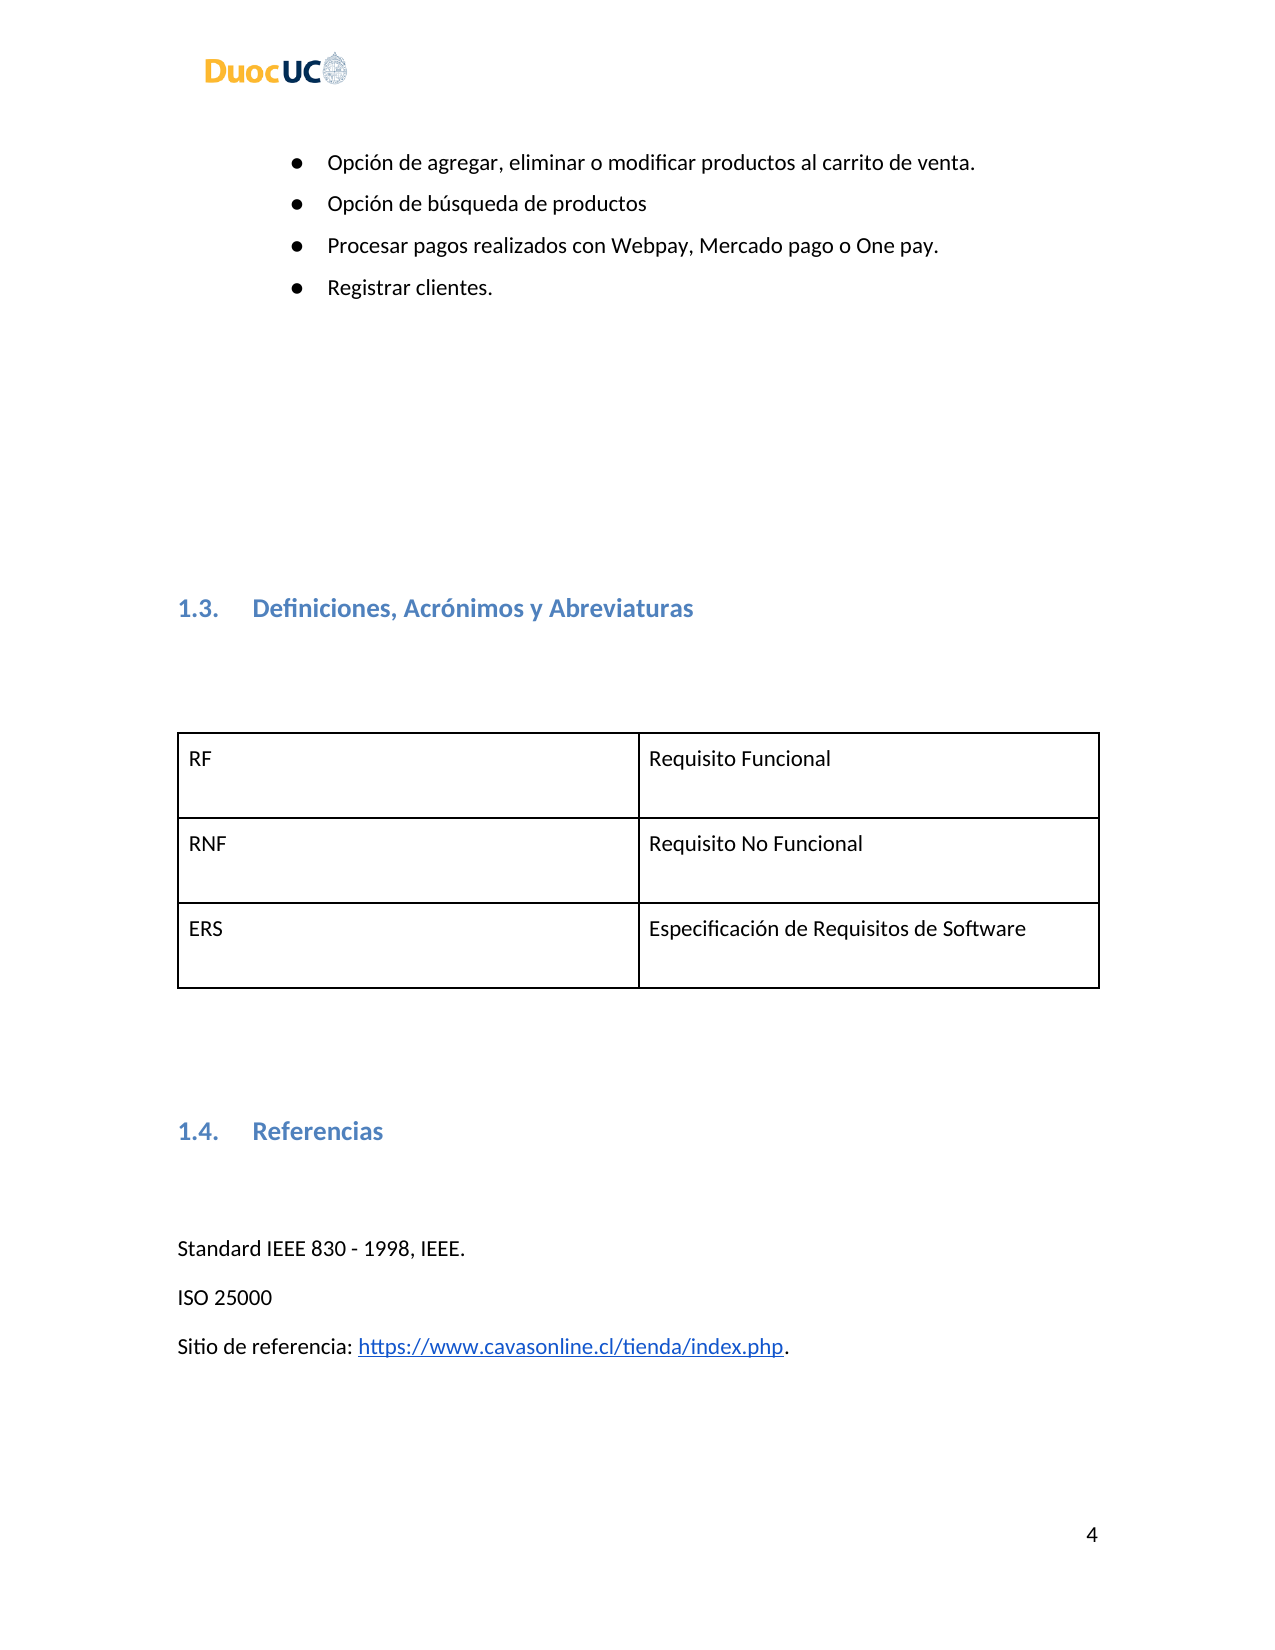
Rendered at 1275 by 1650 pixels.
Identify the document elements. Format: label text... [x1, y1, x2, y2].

table_cell Especificación de Requisitos de Software [640, 904, 1098, 987]
table_header RF [179, 734, 638, 817]
table_cell Requisito No Funcional [640, 819, 1098, 902]
text ISO 25000 [177, 1283, 1098, 1311]
table_cell ERS [179, 904, 638, 987]
list Opción de agregar, eliminar o modificar productos al carrito de venta. [290, 148, 1098, 176]
table_cell RNF [179, 819, 638, 902]
list Registrar clientes. [290, 273, 1098, 302]
picture [198, 48, 352, 87]
text Standard IEEE 830 - 1998, IEEE. [177, 1234, 1098, 1262]
text Sitio de referencia: https://www.cavasonline.cl/tienda/index.php. [177, 1332, 1098, 1360]
text 1.3. Definiciones, Acrónimos y Abreviaturas [177, 591, 1098, 624]
list Opción de búsqueda de productos [290, 189, 1098, 218]
table_header Requisito Funcional [640, 734, 1098, 817]
text 1.4. Referencias [177, 1114, 1098, 1147]
list Procesar pagos realizados con Webpay, Mercado pago o One pay. [290, 232, 1098, 259]
